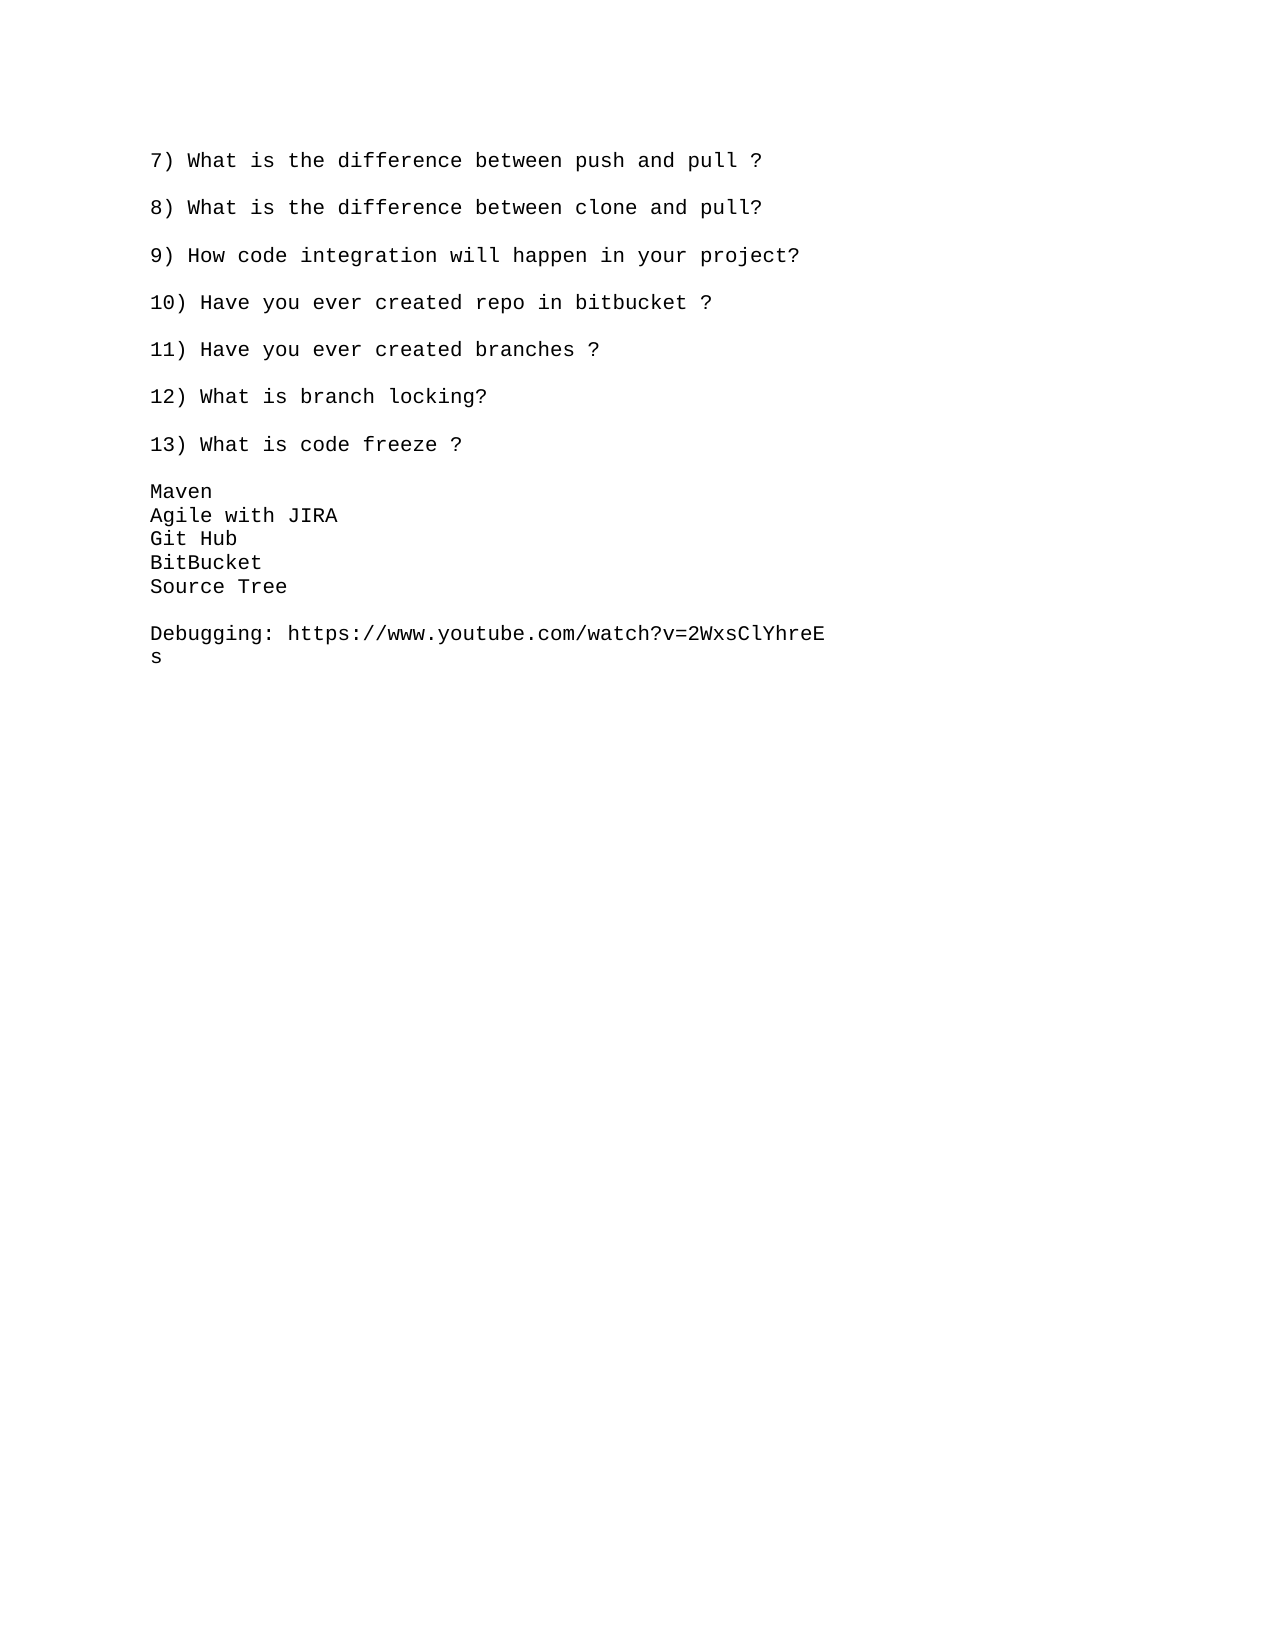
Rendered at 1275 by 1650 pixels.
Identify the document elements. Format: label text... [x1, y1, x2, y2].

text 9) How code integration will happen in your project? [150, 244, 1125, 268]
text Debugging: https://www.youtube.com/watch?v=2WxsClYhreE [150, 623, 1125, 647]
text 12) What is branch locking? [150, 386, 1125, 410]
text 11) Have you ever created branches ? [150, 339, 1125, 363]
text Maven [150, 481, 1125, 505]
text BitBucket [150, 552, 1125, 576]
text 10) Have you ever created repo in bitbucket ? [150, 292, 1125, 316]
text Git Hub [150, 528, 1125, 552]
text 13) What is code freeze ? [150, 434, 1125, 457]
text Source Tree [150, 576, 1125, 599]
text 8) What is the difference between clone and pull? [150, 197, 1125, 221]
text Agile with JIRA [150, 505, 1125, 528]
text 7) What is the difference between push and pull ? [150, 150, 1125, 174]
text s [150, 647, 1125, 670]
